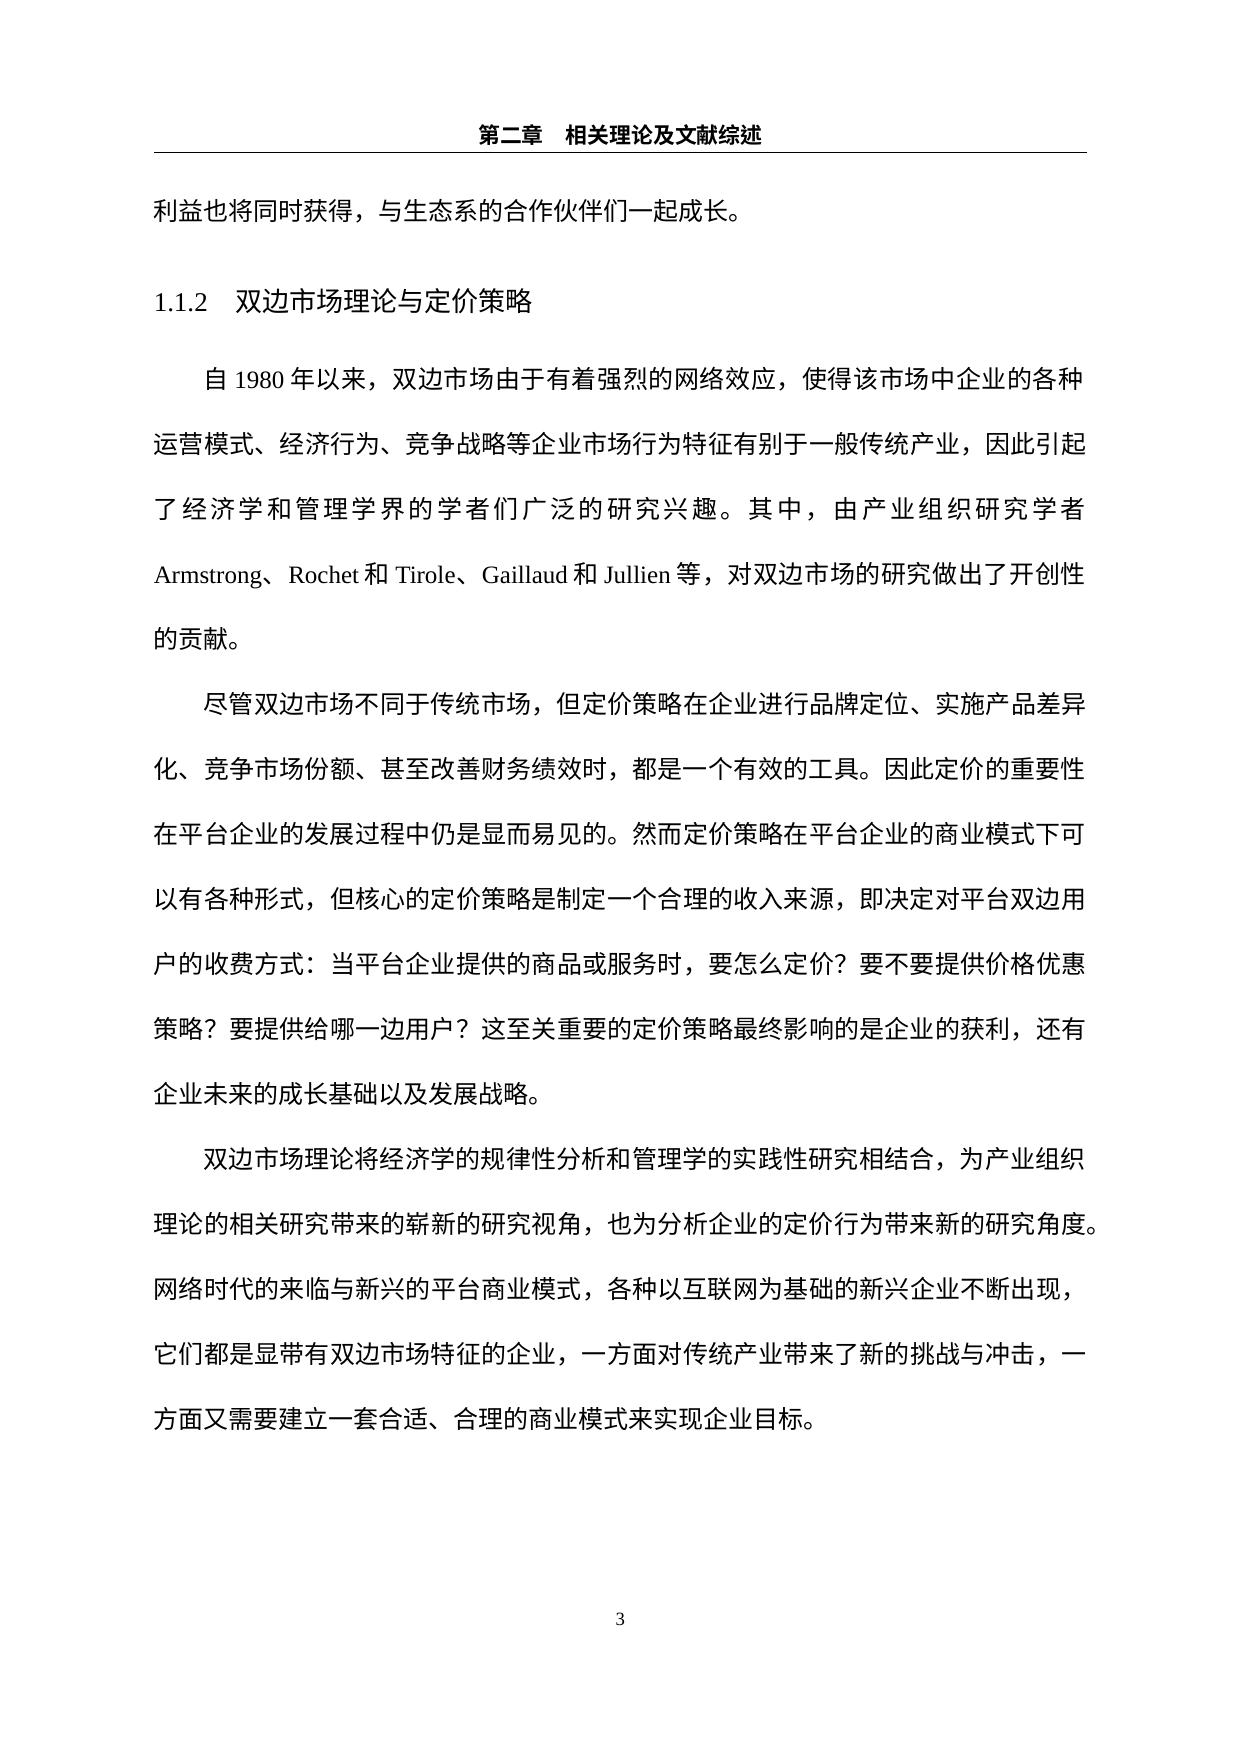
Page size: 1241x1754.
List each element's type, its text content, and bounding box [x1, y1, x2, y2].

text 1.1.2 双边市场理论与定价策略 [153, 267, 1087, 332]
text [153, 177, 1087, 242]
text 自1980年以来，双边市场由于有着强烈的网络效应，使得该市场中企业的各种运营模式、经济行为、竞争战略等企业市场行为特征有别于一般传统产业，因此引起了经济学和管理学界的学者们广泛的研究兴趣。其中，由产业组织研究学者Armstrong、Rochet和Tirole、Gaillaud和Jullien等，对双边市场的研究做出了开创性的贡献。 [153, 345, 1087, 670]
text 双边市场理论将经济学的规律性分析和管理学的实践性研究相结合，为产业组织理论的相关研究带来的崭新的研究视角，也为分析企业的定价行为带来新的研究角度。网络时代的来临与新兴的平台商业模式，各种以互联网为基础的新兴企业不断出现，它们都是显带有双边市场特征的企业，一方面对传统产业带来了新的挑战与冲击，一方面又需要建立一套合适、合理的商业模式来实现企业目标。 [153, 1125, 1087, 1450]
text 尽管双边市场不同于传统市场，但定价策略在企业进行品牌定位、实施产品差异化、竞争市场份额、甚至改善财务绩效时，都是一个有效的工具。因此定价的重要性在平台企业的发展过程中仍是显而易见的。然而定价策略在平台企业的商业模式下可以有各种形式，但核心的定价策略是制定一个合理的收入来源，即决定对平台双边用户的收费方式：当平台企业提供的商品或服务时，要怎么定价？要不要提供价格优惠策略？要提供给哪一边用户？这至关重要的定价策略最终影响的是企业的获利，还有企业未来的成长基础以及发展战略。 [153, 670, 1087, 1125]
